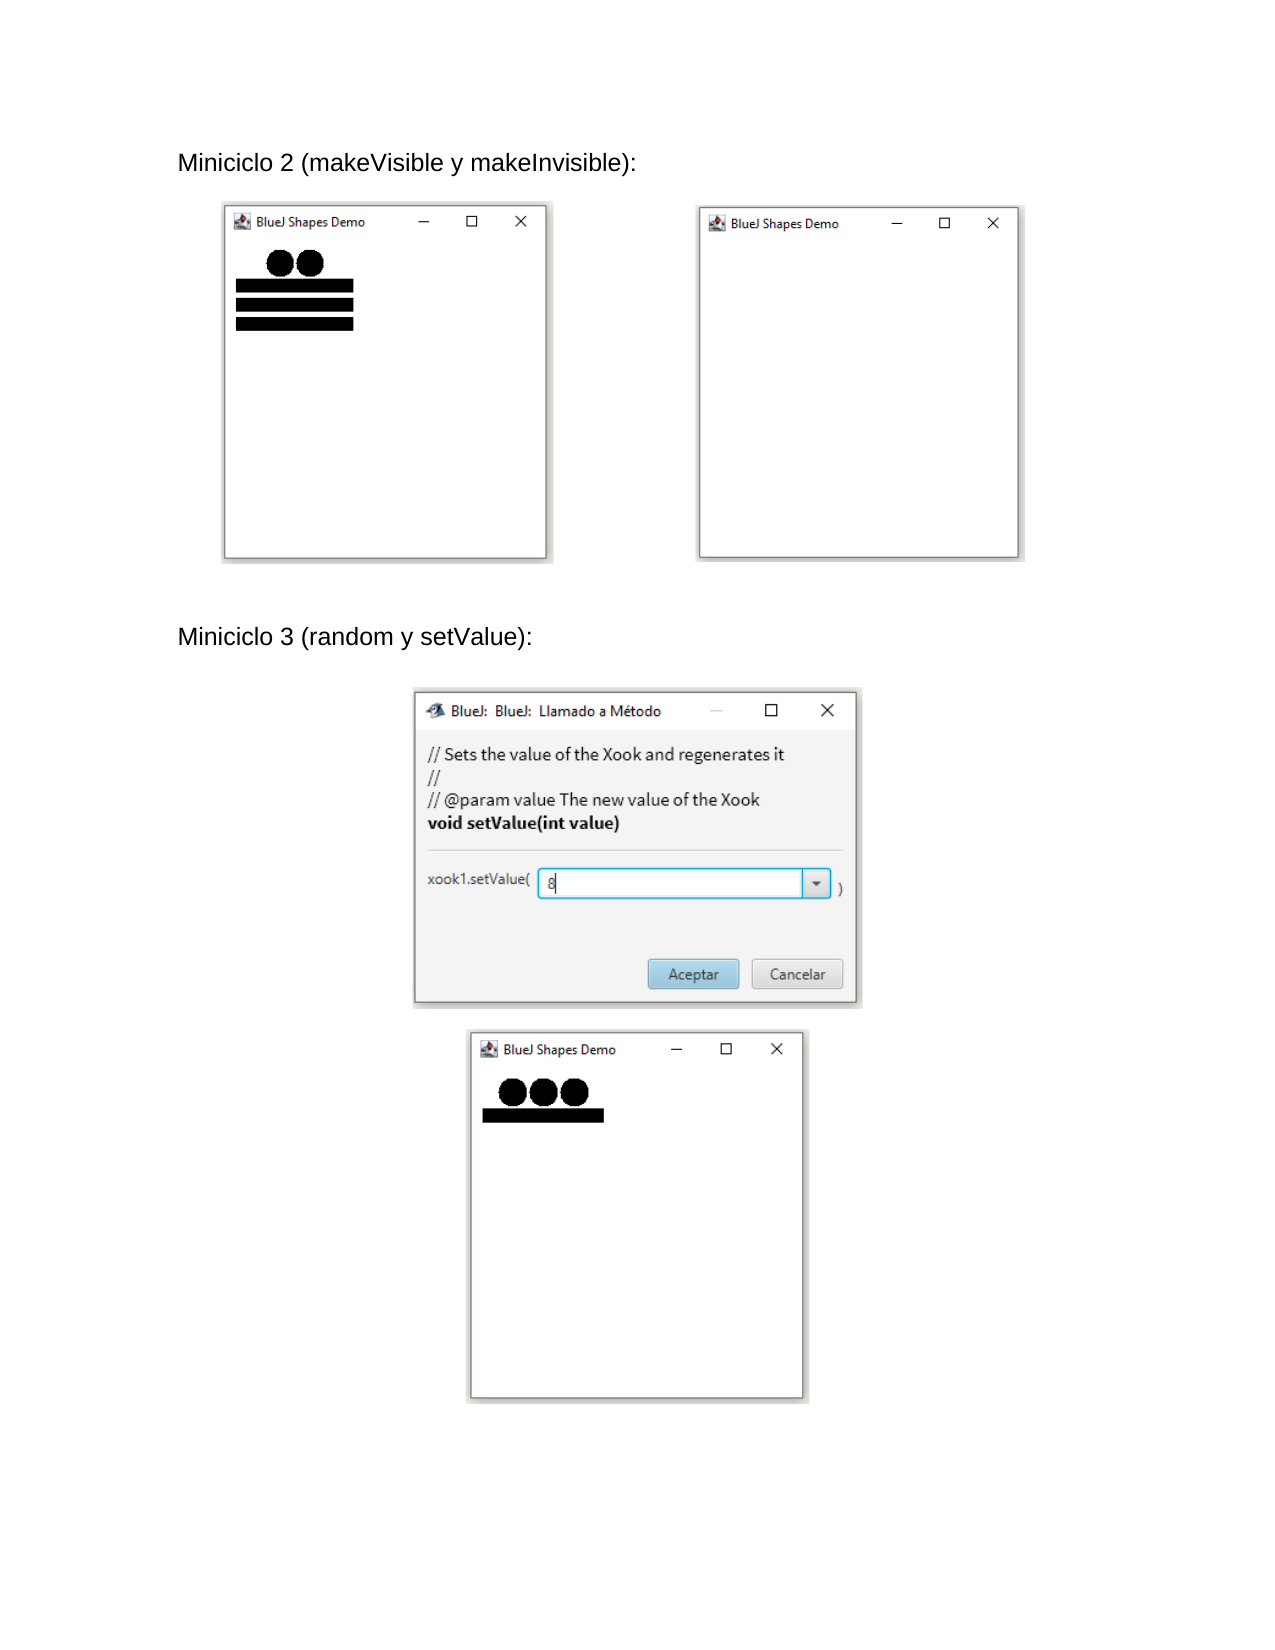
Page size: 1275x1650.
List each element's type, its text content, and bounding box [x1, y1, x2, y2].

picture [412, 687, 863, 1009]
picture [221, 201, 554, 564]
picture [695, 205, 1025, 562]
text Miniciclo 2 (makeVisible y makeInvisible): [177, 148, 1098, 176]
picture [465, 1029, 810, 1404]
text Miniciclo 3 (random y setValue): [177, 622, 1098, 650]
